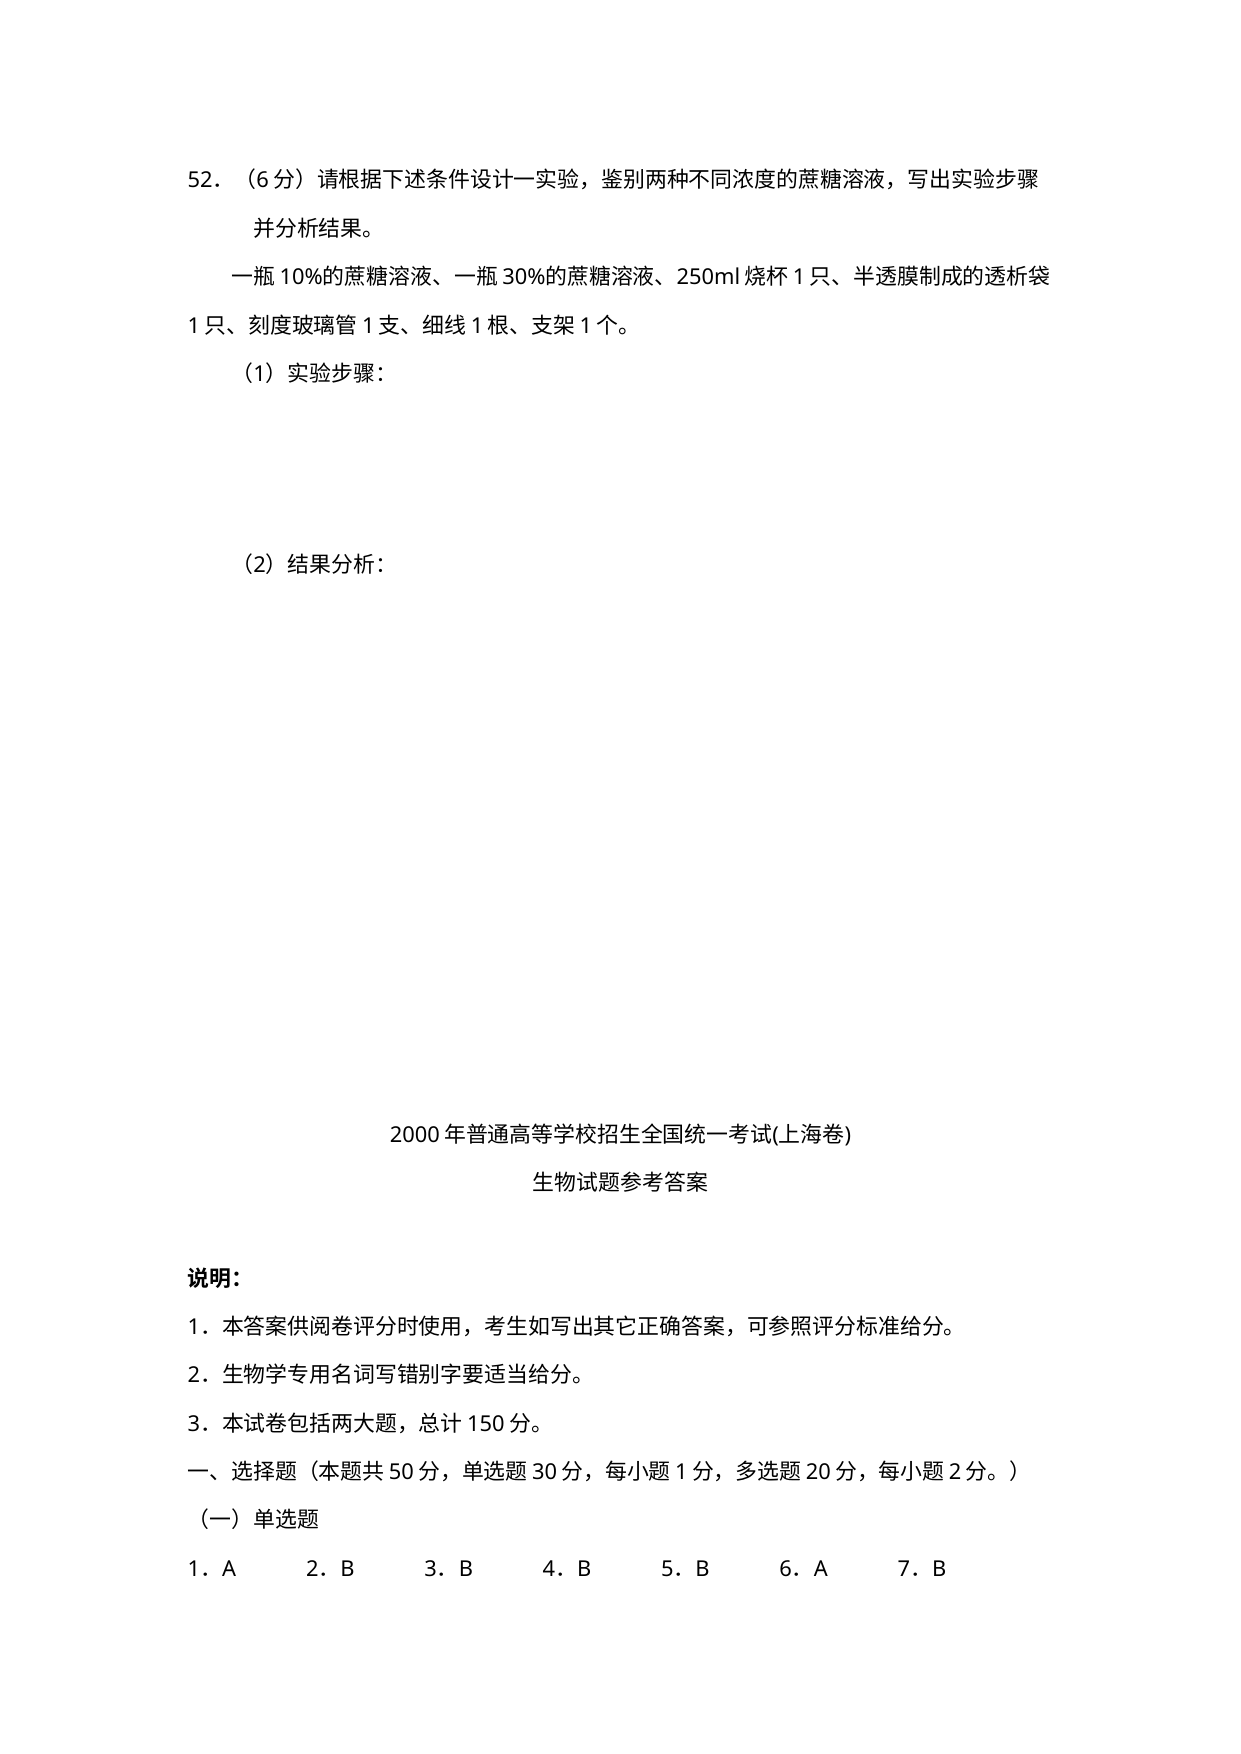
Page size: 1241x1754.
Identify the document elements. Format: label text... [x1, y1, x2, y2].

text （2）结果分析： [187, 547, 1053, 579]
text 生物试题参考答案 [187, 1165, 1053, 1197]
text 52．（6分）请根据下述条件设计一实验，鉴别两种不同浓度的蔗糖溶液，写出实验步骤并分析结果。 [187, 162, 1053, 243]
text 2000年普通高等学校招生全国统一考试(上海卷) [187, 1116, 1053, 1149]
text （一）单选题 [187, 1502, 1053, 1534]
text （1）实验步骤： [187, 356, 1053, 389]
text 3．本试卷包括两大题，总计150分。 [187, 1405, 1053, 1438]
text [187, 1550, 1053, 1583]
text 一瓶10%的蔗糖溶液、一瓶30%的蔗糖溶液、250ml烧杯1只、半透膜制成的透析袋1只、刻度玻璃管1支、细线1根、支架1个。 [187, 259, 1053, 340]
text 1．本答案供阅卷评分时使用，考生如写出其它正确答案，可参照评分标准给分。 [187, 1309, 1053, 1341]
text 一、选择题（本题共50分，单选题30分，每小题1分，多选题20分，每小题2分。） [187, 1454, 1053, 1486]
text 说明： [187, 1260, 1053, 1293]
text 2．生物学专用名词写错别字要适当给分。 [187, 1357, 1053, 1389]
